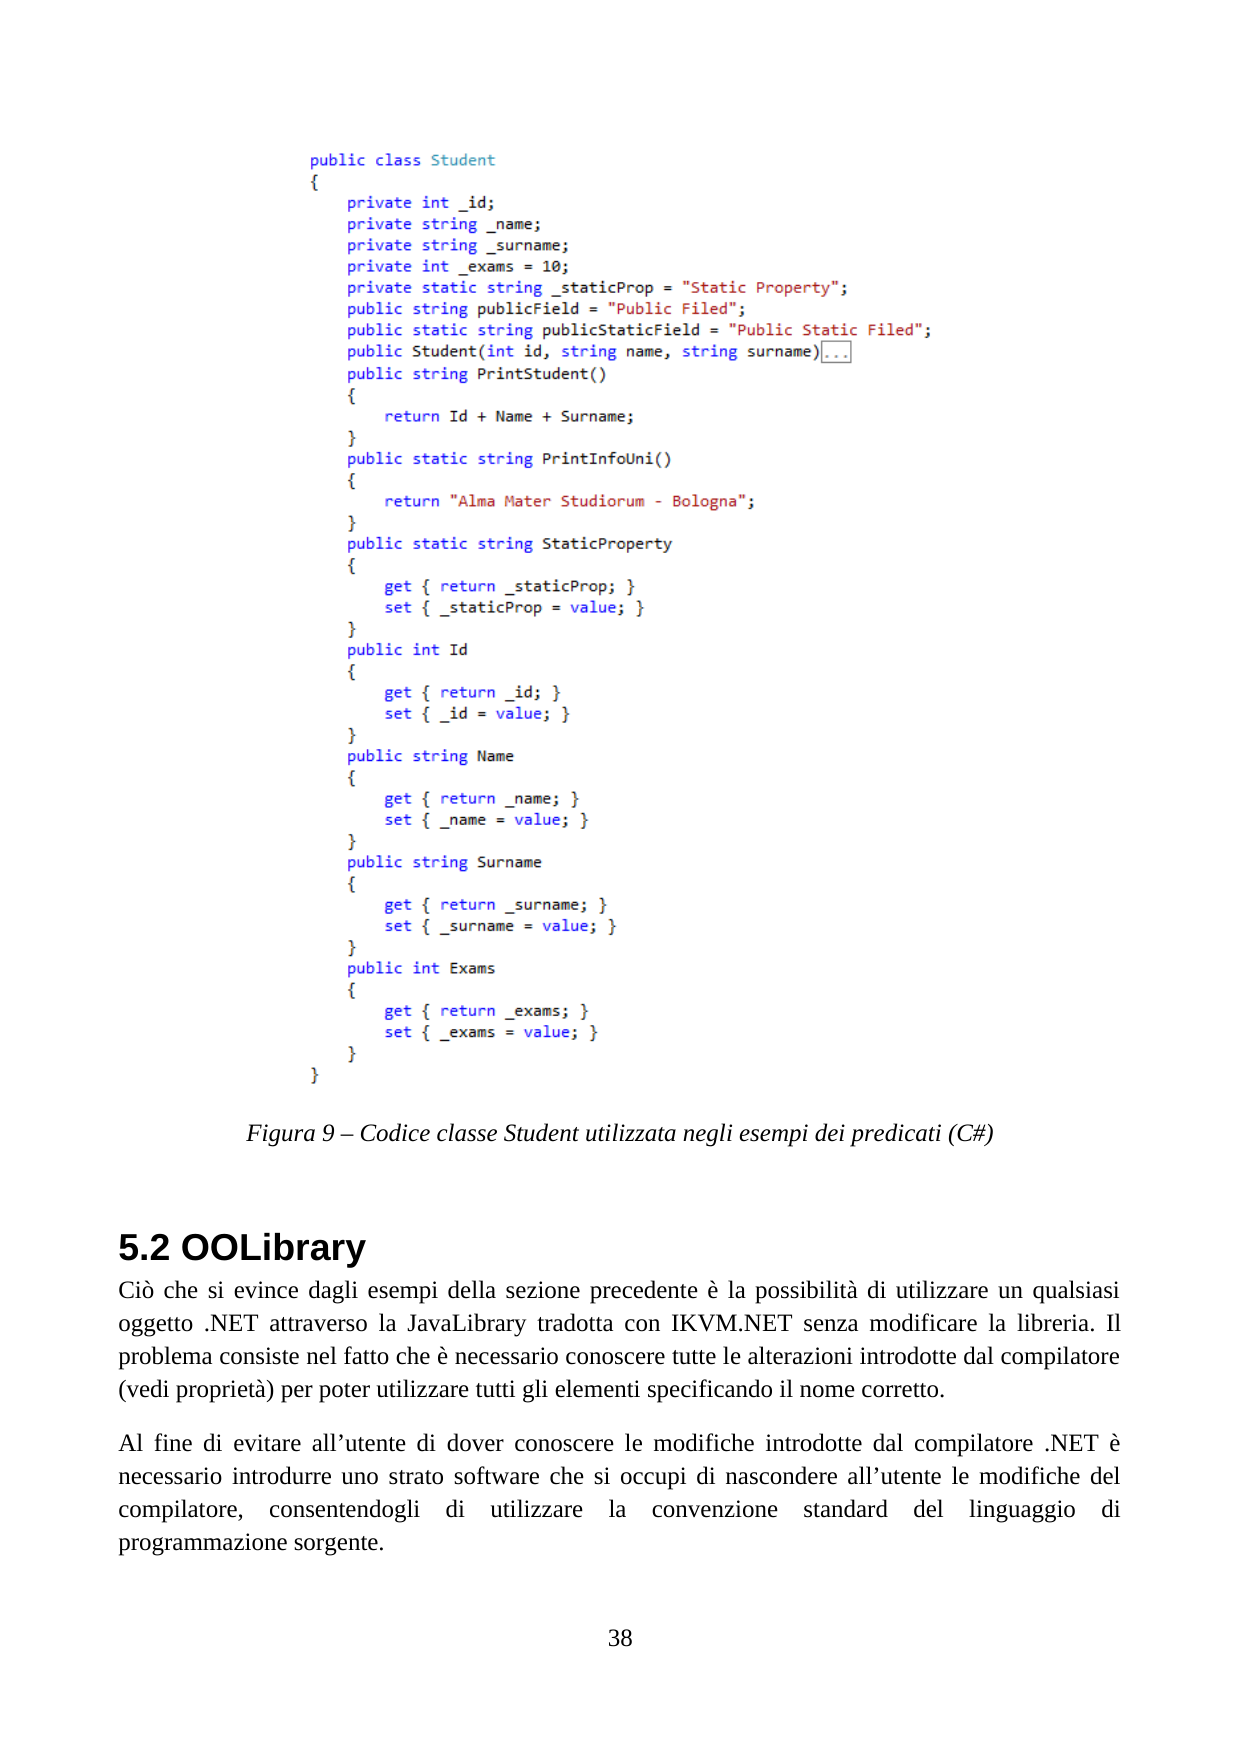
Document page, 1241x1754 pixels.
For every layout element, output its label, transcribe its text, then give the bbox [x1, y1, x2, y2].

subtitle OOLibrary [118, 1225, 1122, 1268]
text Figura 9 – Codice classe Student utilizzata negli esempi dei predicati (C#) [118, 1118, 1122, 1146]
text Al fine di evitare all’utente di dover conoscere le modifiche introdotte dal compilatore .NET è necessario introdurre uno strato software che si occupi di nascondere all’utente le modifiche del compilatore, consentendogli di utilizzare la convenzione standard del linguaggio di programmazione sorgente. [118, 1428, 1122, 1556]
text Ciò che si evince dagli esempi della sezione precedente è la possibilità di utilizzare un qualsiasi oggetto .NET attraverso la JavaLibrary tradotta con IKVM.NET senza modificare la libreria. Il problema consiste nel fatto che è necessario conoscere tutte le alterazioni introdotte dal compilatore (vedi proprietà) per poter utilizzare tutti gli elementi specificando il nome corretto. [118, 1275, 1122, 1403]
picture [302, 147, 938, 1093]
